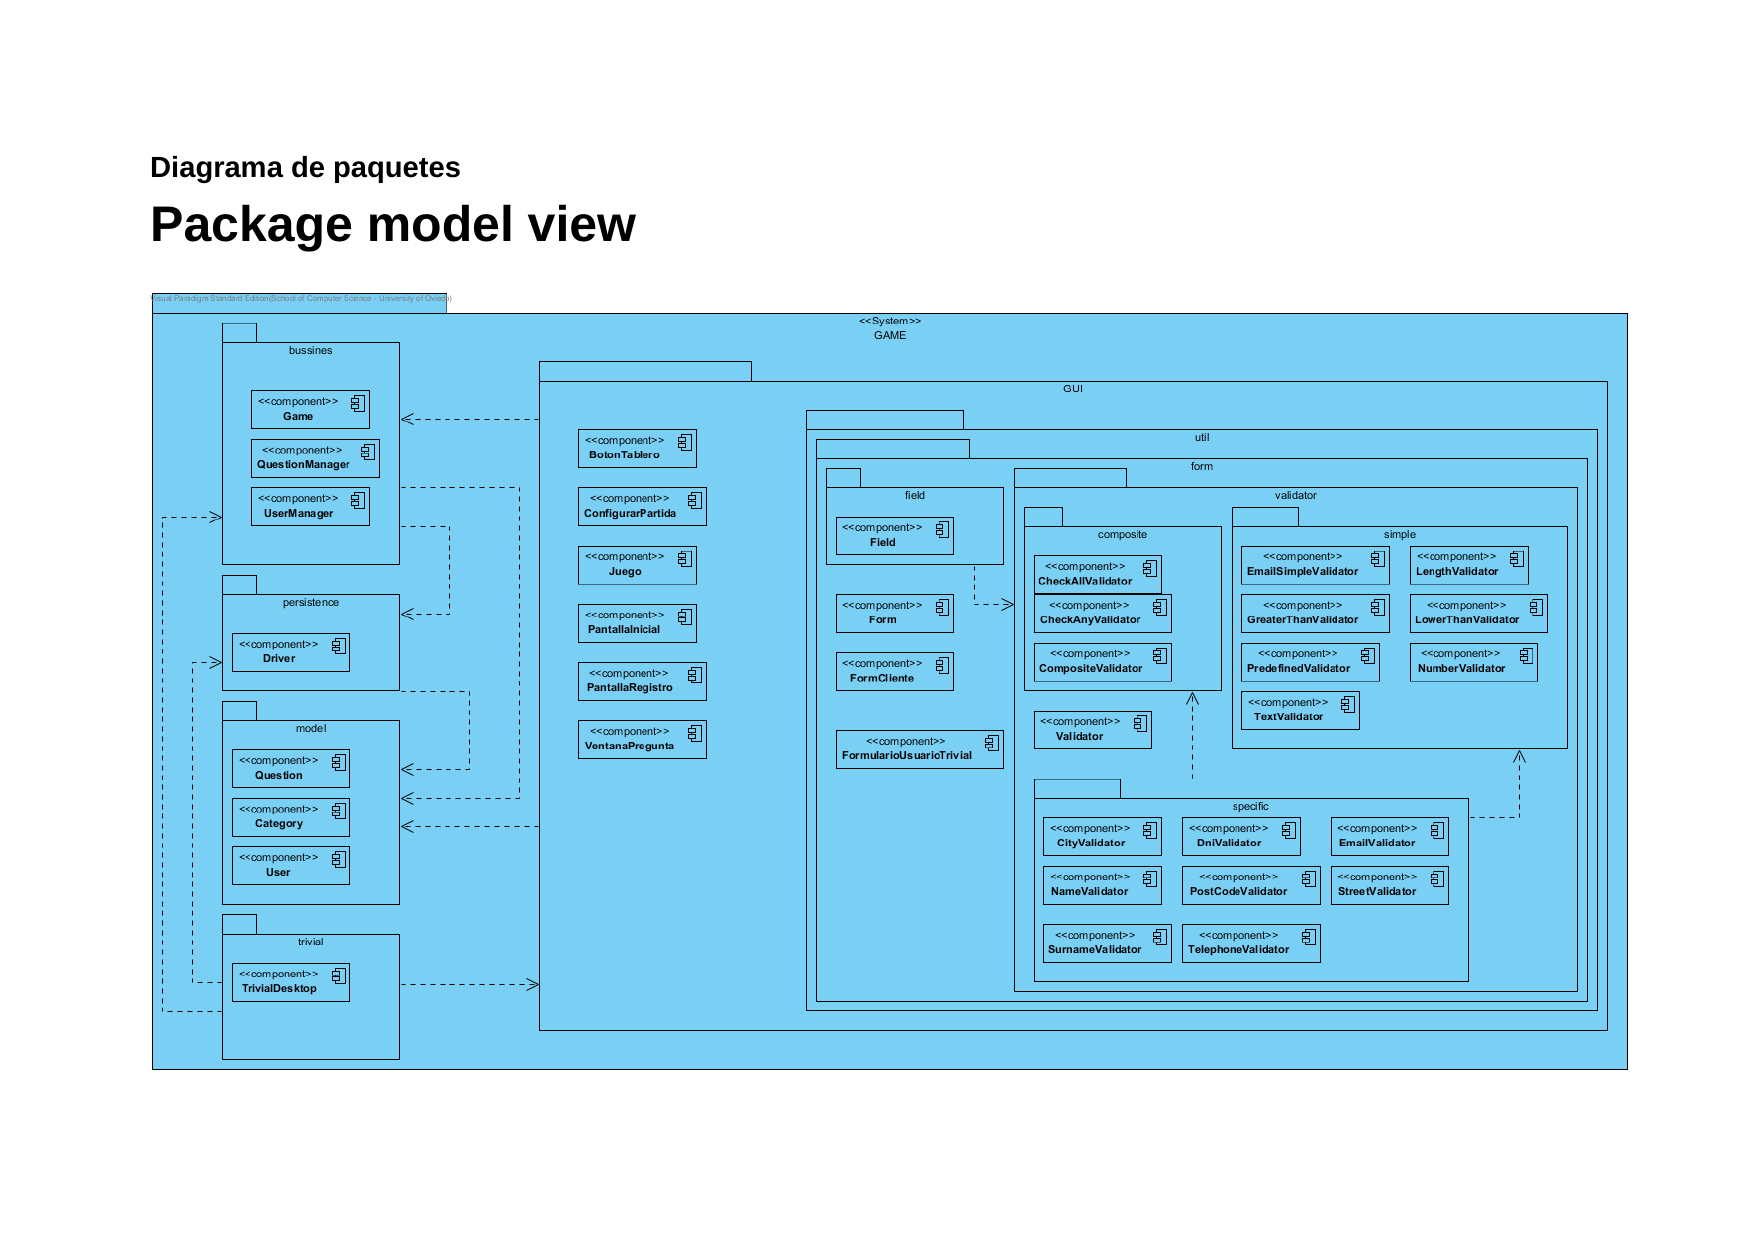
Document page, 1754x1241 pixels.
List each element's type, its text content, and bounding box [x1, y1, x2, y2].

subtitle Package model view [150, 194, 1604, 251]
text Diagrama de paquetes [150, 150, 1604, 183]
picture [150, 291, 1630, 1073]
